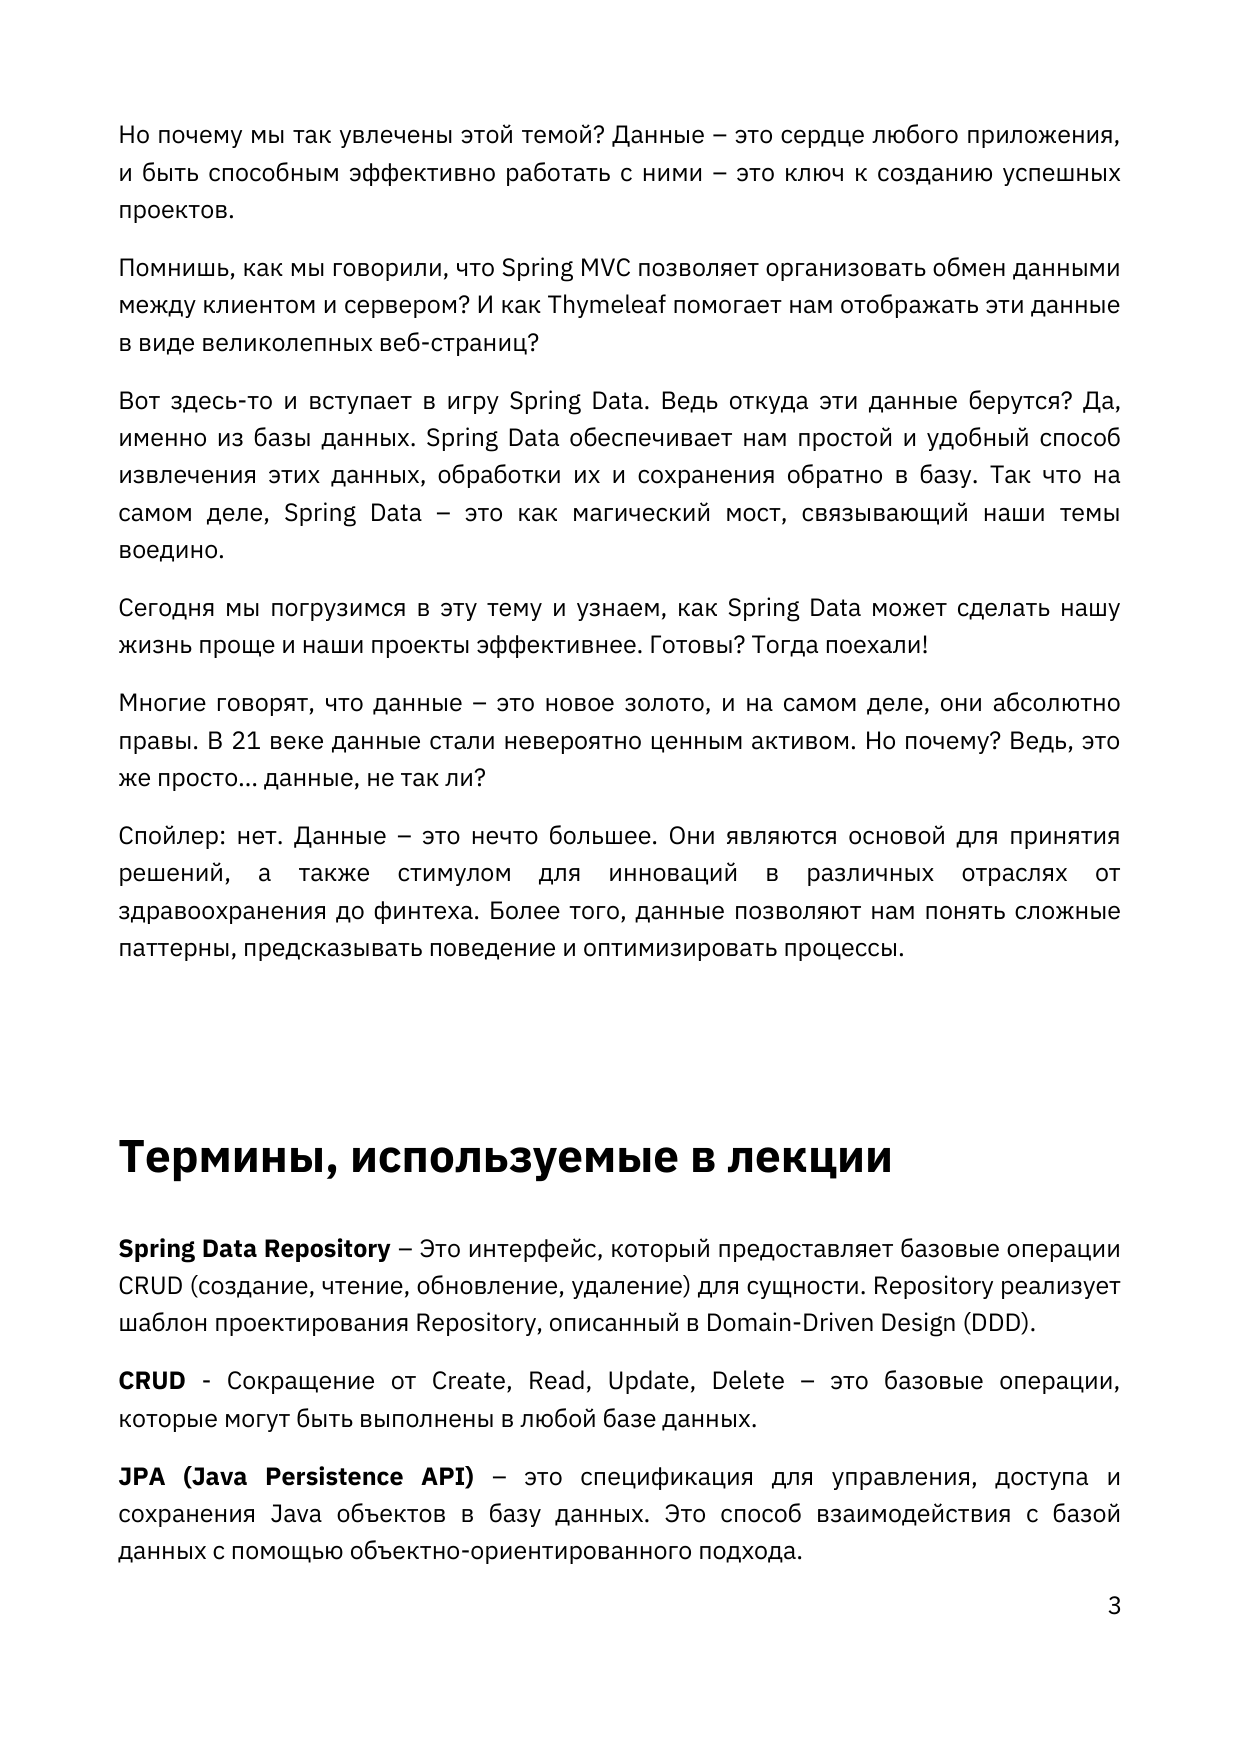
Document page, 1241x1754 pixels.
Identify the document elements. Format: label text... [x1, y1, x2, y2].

text Spring Data Repository – Это интерфейс, который предоставляет базовые операции CRUD (создание, чтение, обновление, удаление) для сущности. Repository реализует шаблон проектирования Repository, описанный в Domain-Driven Design (DDD). [118, 1231, 1122, 1338]
subtitle Термины, используемые в лекции [118, 1126, 1122, 1185]
text Вот здесь-то и вступает в игру Spring Data. Ведь откуда эти данные берутся? Да, именно из базы данных. Spring Data обеспечивает нам простой и удобный способ извлечения этих данных, обработки их и сохранения обратно в базу. Так что на самом деле, Spring Data – это как магический мост, связывающий наши темы воедино. [118, 383, 1122, 565]
text Многие говорят, что данные – это новое золото, и на самом деле, они абсолютно правы. В 21 веке данные стали невероятно ценным активом. Но почему? Ведь, это же просто… данные, не так ли? [118, 686, 1122, 793]
text JPA (Java Persistence API) – это спецификация для управления, доступа и сохранения Java объектов в базу данных. Это способ взаимодействия с базой данных с помощью объектно-ориентированного подхода. [118, 1459, 1122, 1567]
text Спойлер: нет. Данные – это нечто большее. Они являются основой для принятия решений, а также стимулом для инноваций в различных отраслях от здравоохранения до финтеха. Более того, данные позволяют нам понять сложные паттерны, предсказывать поведение и оптимизировать процессы. [118, 819, 1122, 963]
text Помнишь, как мы говорили, что Spring MVC позволяет организовать обмен данными между клиентом и сервером? И как Thymeleaf помогает нам отображать эти данные в виде великолепных веб-страниц? [118, 251, 1122, 358]
text Но почему мы так увлечены этой темой? Данные – это сердце любого приложения, и быть способным эффективно работать с ними – это ключ к созданию успешных проектов. [118, 118, 1122, 225]
text CRUD - Сокращение от Create, Read, Update, Delete – это базовые операции, которые могут быть выполнены в любой базе данных. [118, 1364, 1122, 1434]
text Сегодня мы погрузимся в эту тему и узнаем, как Spring Data может сделать нашу жизнь проще и наши проекты эффективнее. Готовы? Тогда поехали! [118, 591, 1122, 661]
